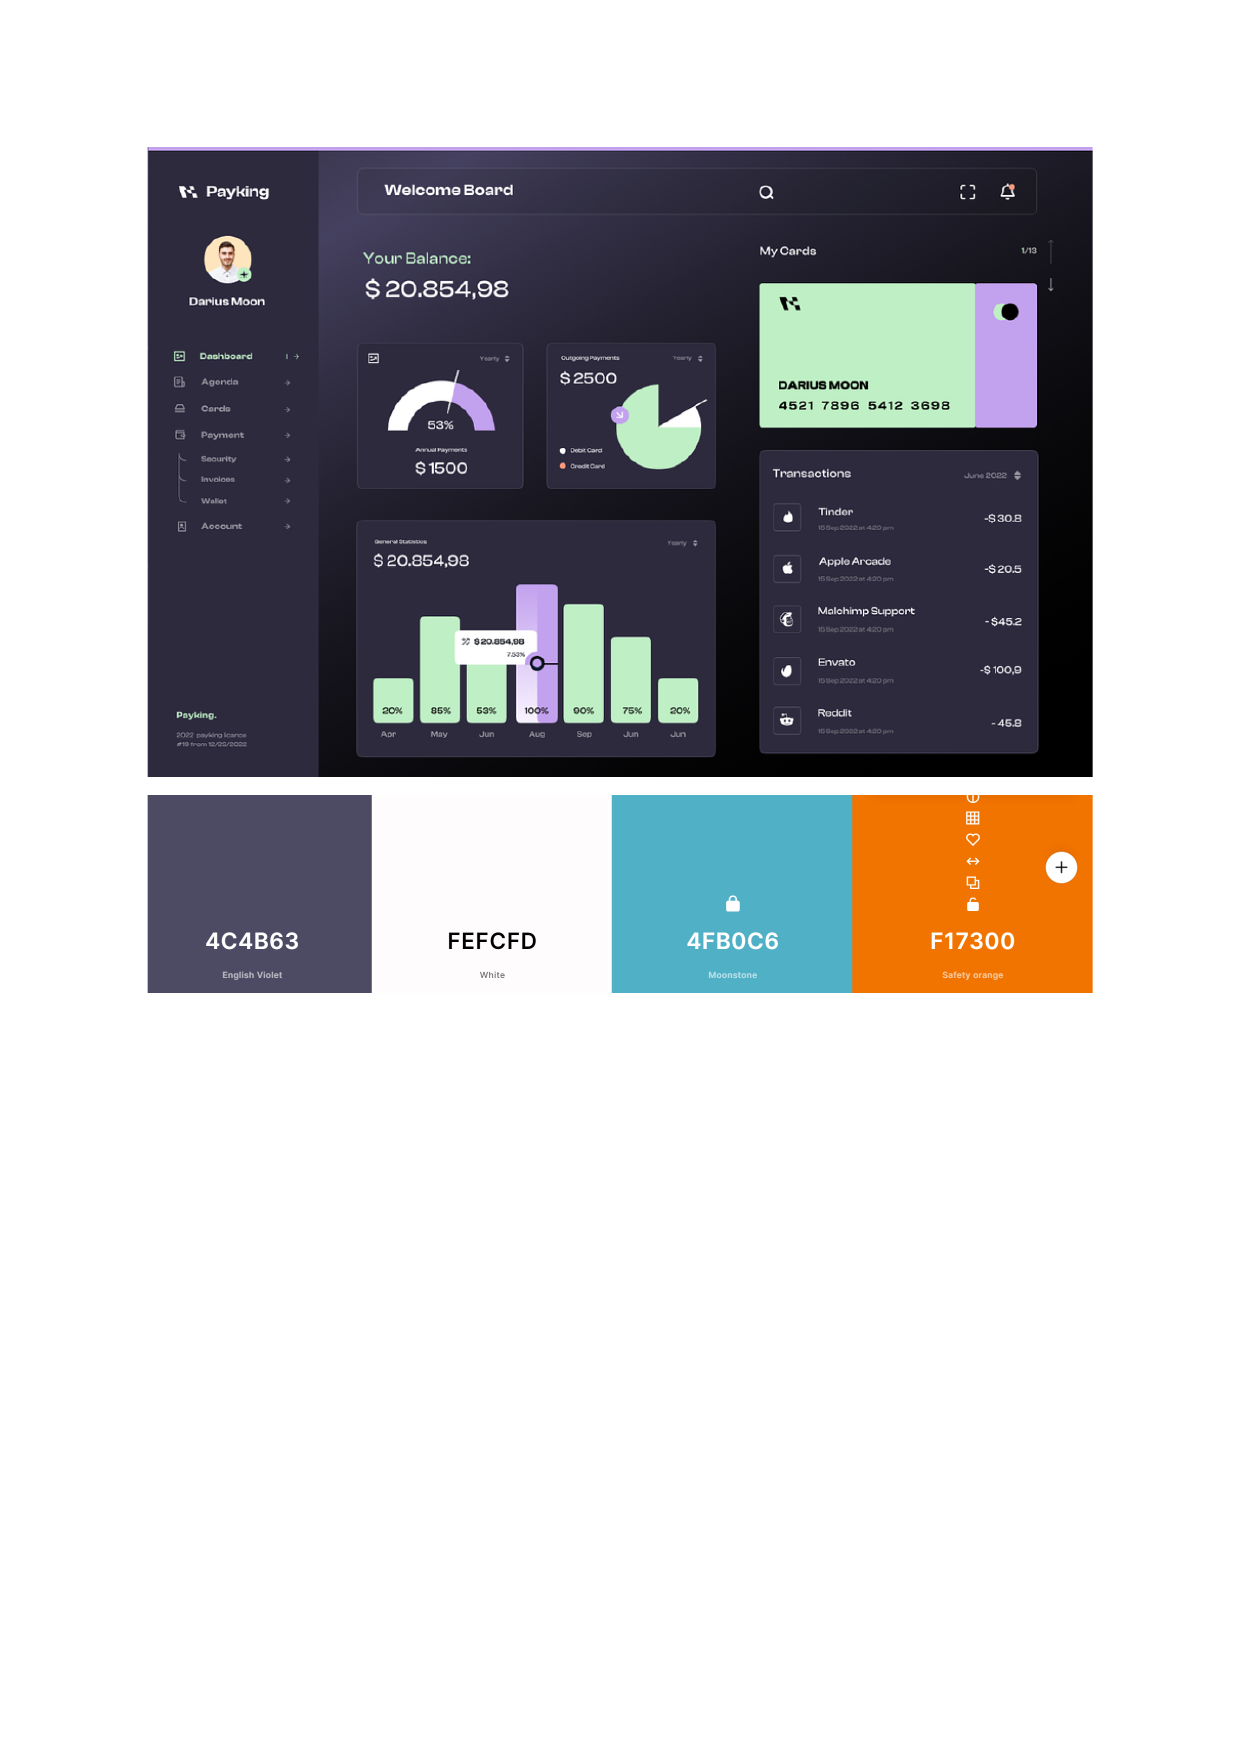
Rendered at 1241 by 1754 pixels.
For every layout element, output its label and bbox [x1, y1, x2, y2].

picture [147, 795, 1093, 993]
picture [147, 147, 1093, 777]
